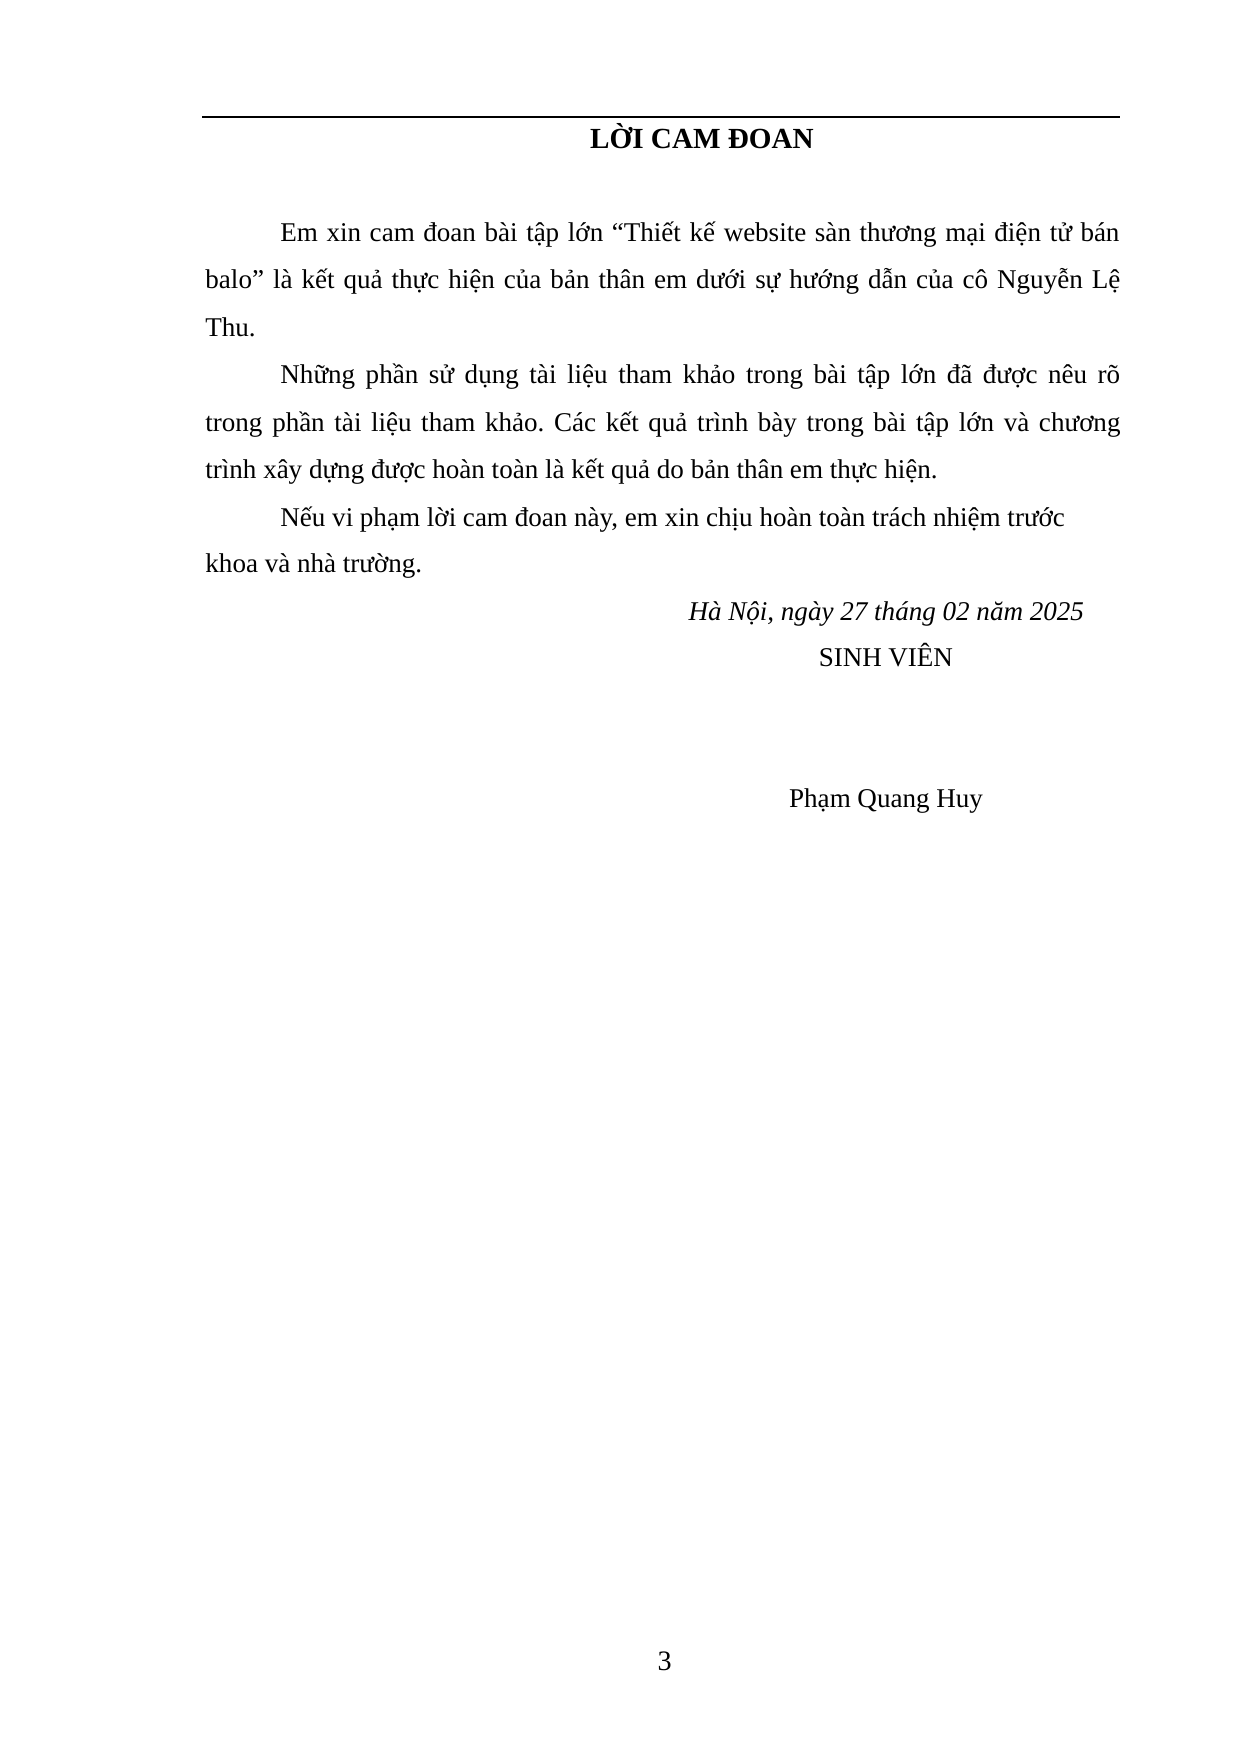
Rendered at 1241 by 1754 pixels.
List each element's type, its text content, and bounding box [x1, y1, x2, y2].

text Phạm Quang Huy [789, 782, 1120, 813]
text Em xin cam đoan bài tập lớn “Thiết kế website sàn thương mại điện tử bán balo” là kết quả thực hiện của bản thân em dưới sự hướng dẫn của cô Nguyễn Lệ Thu. [205, 216, 1122, 342]
text LỜI CAM ĐOAN [282, 108, 1122, 154]
text Nếu vi phạm lời cam đoan này, em xin chịu hoàn toàn trách nhiệm trước khoa và nhà trường. [205, 501, 1120, 579]
text Hà Nội, ngày 27 tháng 02 năm 2025 SINH VIÊN [688, 594, 1122, 673]
text Những phần sử dụng tài liệu tham khảo trong bài tập lớn đã được nêu rõ trong phần tài liệu tham khảo. Các kết quả trình bày trong bài tập lớn và chương trình xây dựng được hoàn toàn là kết quả do bản thân em thực hiện. [205, 358, 1122, 484]
